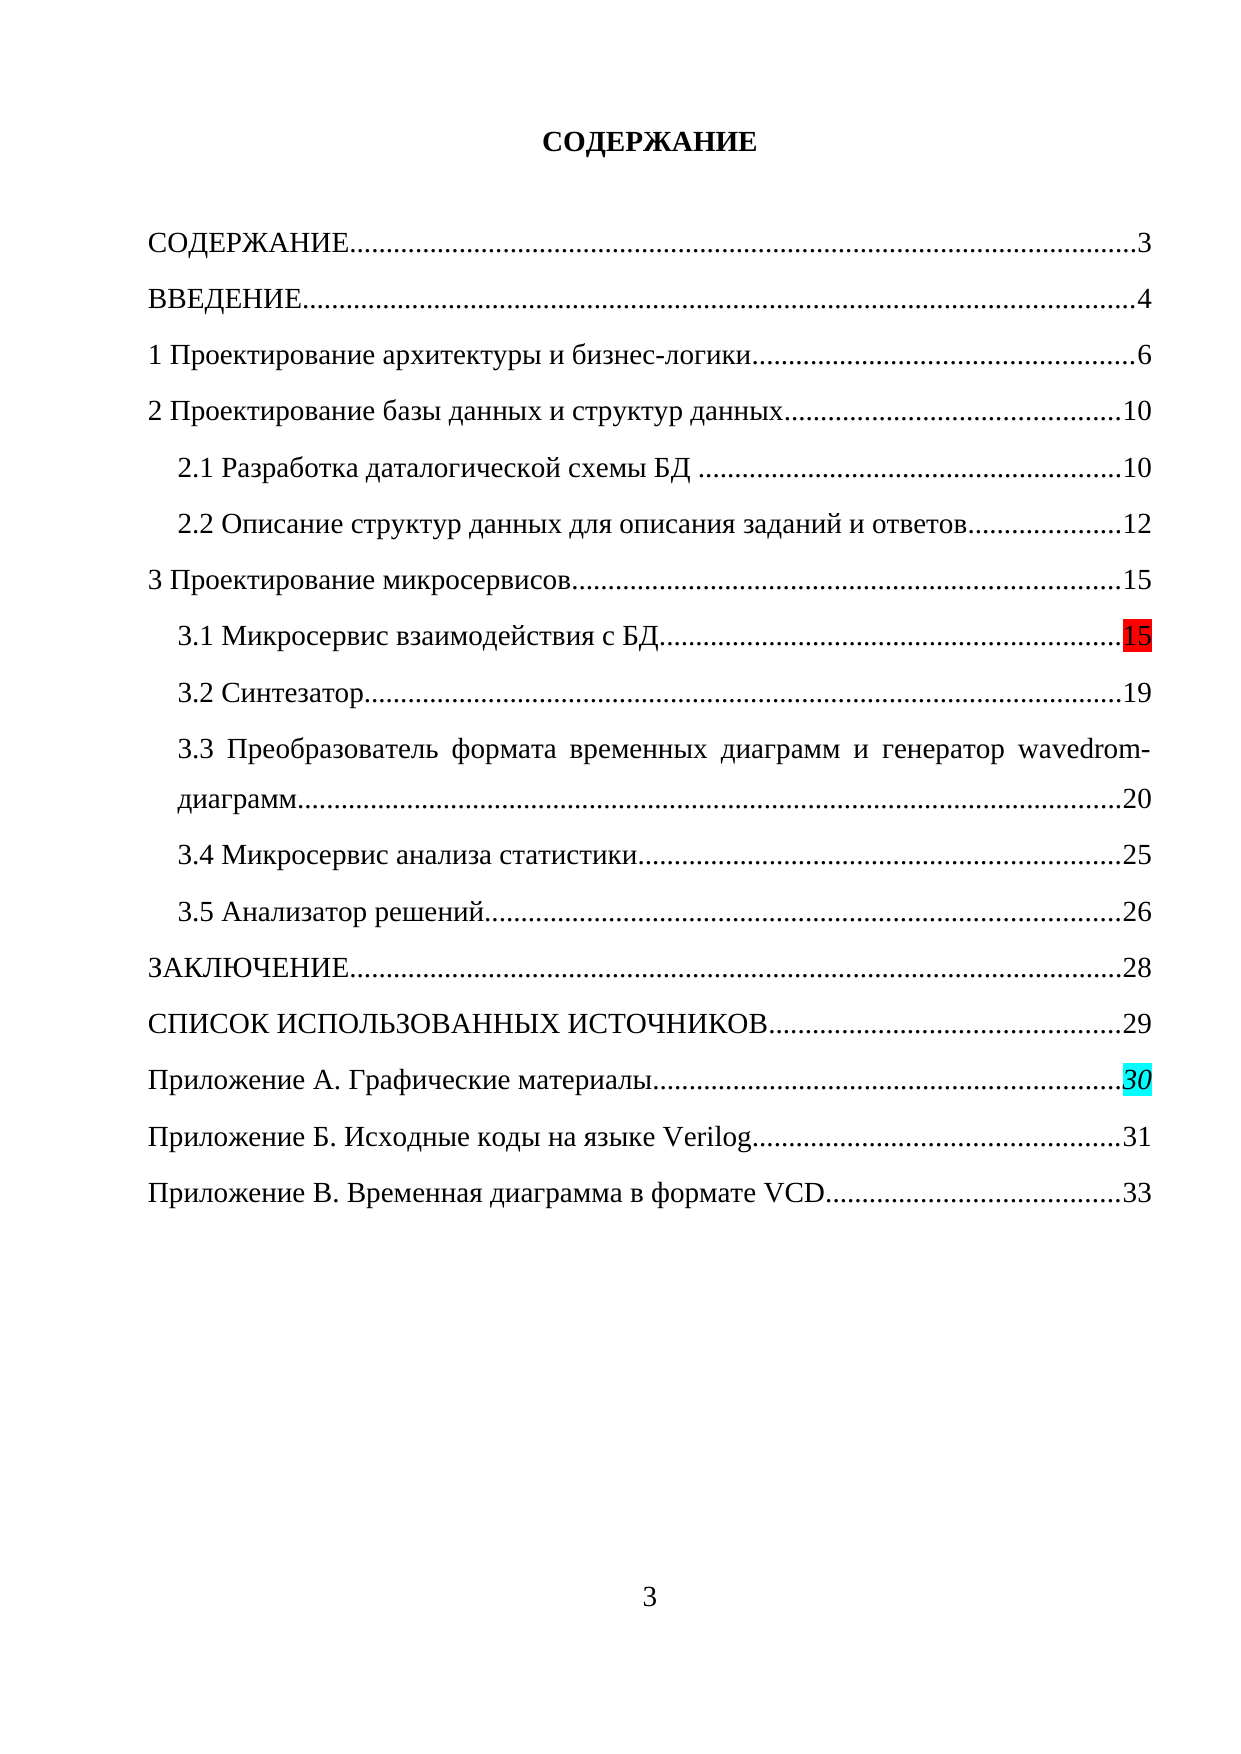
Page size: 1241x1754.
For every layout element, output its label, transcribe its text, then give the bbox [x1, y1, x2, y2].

subtitle СОДЕРЖАНИЕ [148, 124, 1152, 158]
